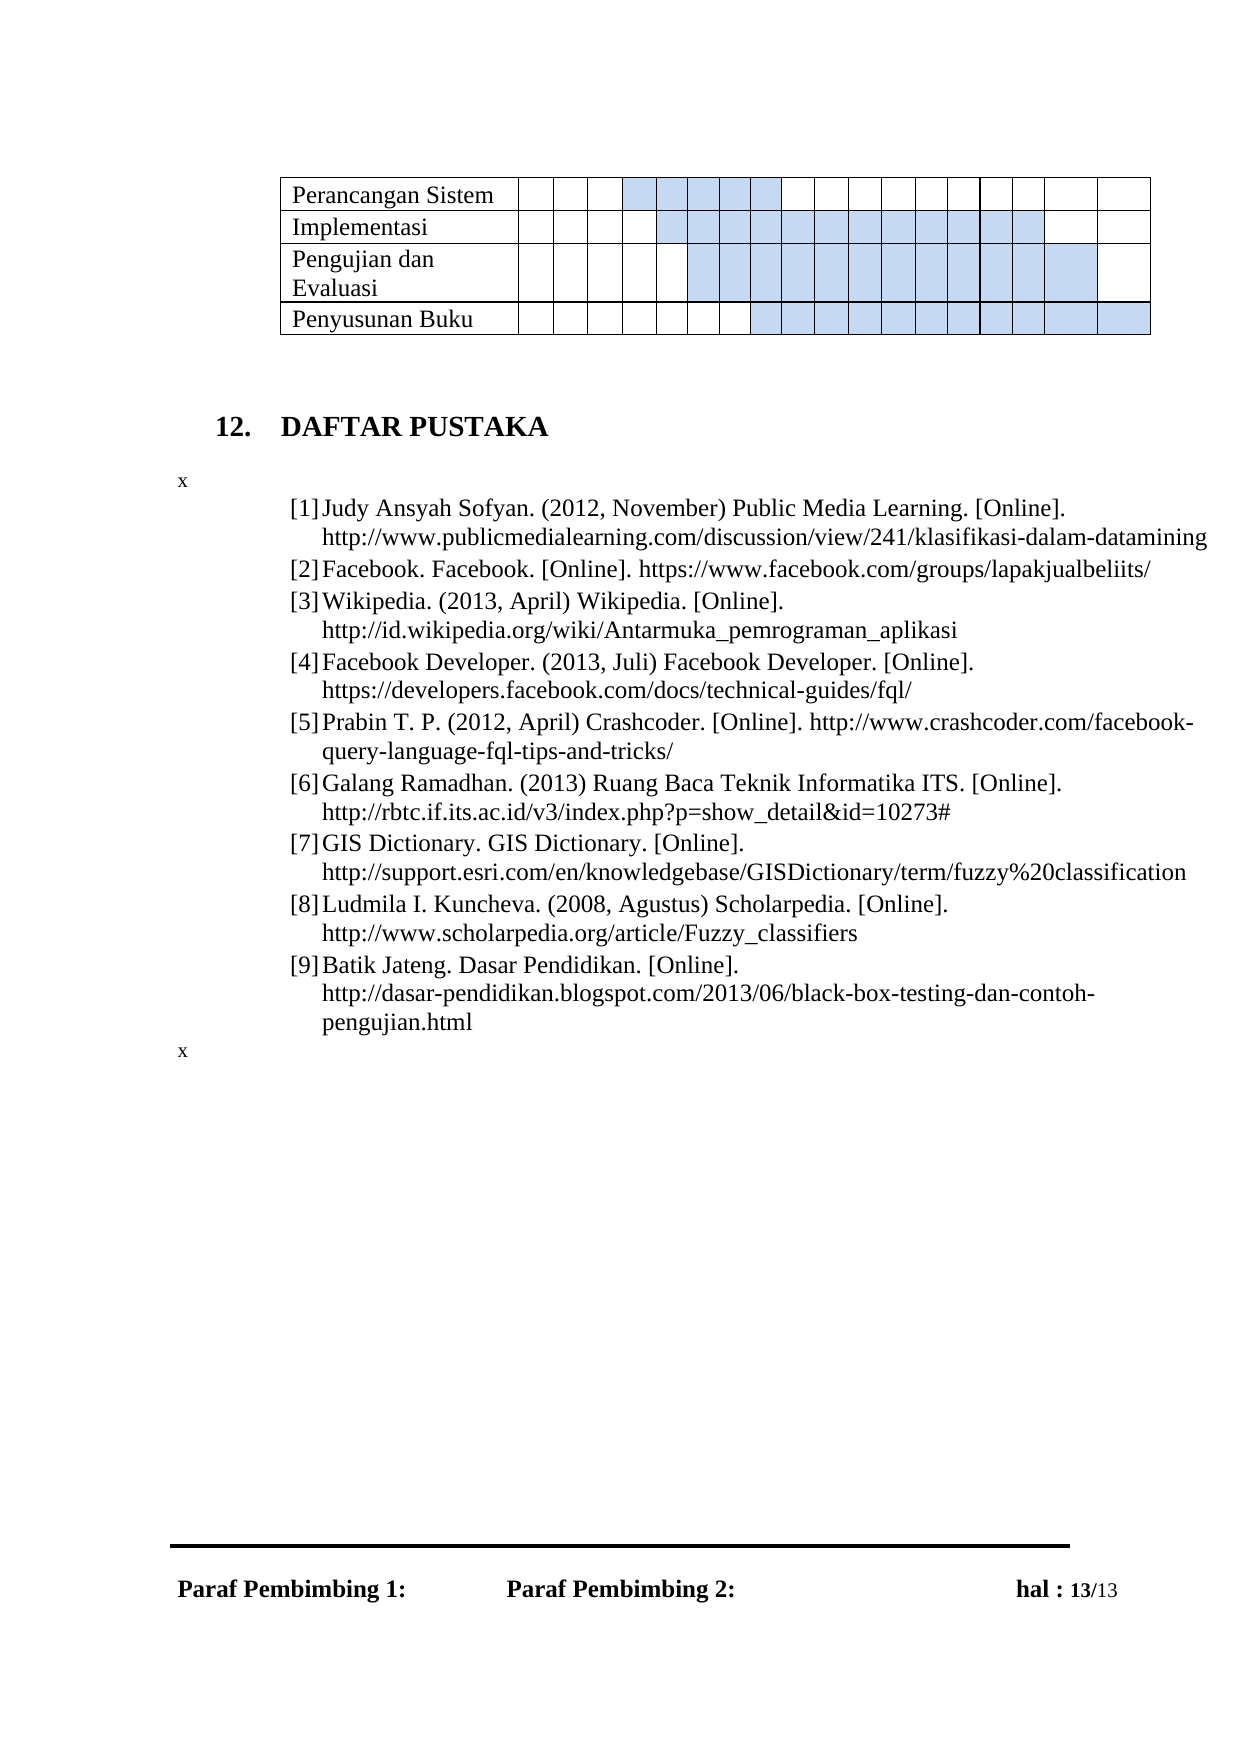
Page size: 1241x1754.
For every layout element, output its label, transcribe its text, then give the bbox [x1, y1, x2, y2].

table_cell [519, 211, 553, 243]
table_cell Facebook Developer. (2013, Juli) Facebook Developer. [Online]. https://developers.facebook.com/docs/technical-guides/fql/ [320, 645, 1229, 706]
table_cell [981, 178, 1012, 210]
table_cell [948, 303, 979, 334]
table_cell [882, 244, 915, 301]
table_cell [751, 244, 781, 301]
table_cell Facebook. Facebook. [Online]. https://www.facebook.com/groups/lapakjualbeliits/ [320, 553, 1229, 584]
table_cell [782, 178, 814, 210]
table_header [1] [284, 492, 320, 552]
table_cell [849, 303, 881, 334]
table_cell [657, 178, 687, 210]
table_cell [720, 303, 750, 334]
subtitle DAFTAR PUSTAKA [215, 409, 1122, 443]
table_cell [916, 178, 947, 210]
table_cell [782, 303, 814, 334]
table_cell [751, 211, 781, 243]
table_cell Wikipedia. (2013, April) Wikipedia. [Online]. http://id.wikipedia.org/wiki/Antarmuka_pemrograman_aplikasi [320, 584, 1229, 645]
text x [177, 468, 1122, 492]
table_cell [1013, 211, 1044, 243]
table_cell [8] [284, 888, 320, 948]
table_cell [916, 303, 947, 334]
table_cell [849, 211, 881, 243]
table_cell [554, 178, 587, 210]
table_cell [4] [284, 645, 320, 706]
table_cell [981, 303, 1012, 334]
table_cell [815, 178, 848, 210]
table_cell [720, 244, 750, 301]
table_cell [1013, 303, 1044, 334]
table_cell [1013, 178, 1044, 210]
table_cell [720, 211, 750, 243]
table_cell Pengujian dan Evaluasi [281, 244, 518, 301]
table_cell [916, 244, 947, 301]
table_cell [948, 211, 979, 243]
table_cell [1045, 211, 1097, 243]
table_cell [657, 211, 687, 243]
table_cell [751, 303, 781, 334]
table_cell [623, 303, 656, 334]
table_cell [1045, 303, 1097, 334]
table_cell [1098, 244, 1150, 301]
table_cell [588, 244, 622, 301]
table_cell Perancangan Sistem [281, 178, 518, 210]
table_cell [688, 244, 719, 301]
table_cell [623, 211, 656, 243]
table_cell [657, 244, 687, 301]
table_cell [588, 303, 622, 334]
table_cell [751, 178, 781, 210]
table_cell [948, 178, 979, 210]
text x [177, 1037, 1122, 1062]
table_cell [2] [284, 553, 320, 584]
table_cell [3] [284, 584, 320, 645]
table_cell [519, 303, 553, 334]
table_cell [1013, 244, 1044, 301]
table_cell [688, 303, 719, 334]
table_cell [782, 244, 814, 301]
table_cell [7] [284, 827, 320, 887]
table_cell [916, 211, 947, 243]
table_cell [849, 178, 881, 210]
table_cell [9] [284, 948, 320, 1037]
table_cell [554, 211, 587, 243]
table_cell [1045, 244, 1097, 301]
table_cell Ludmila I. Kuncheva. (2008, Agustus) Scholarpedia. [Online]. http://www.scholarpedia.org/article/Fuzzy_classifiers [320, 888, 1229, 948]
table_cell [554, 303, 587, 334]
table_cell [519, 244, 553, 301]
table_cell Implementasi [281, 211, 518, 243]
table_cell [782, 211, 814, 243]
table_cell [688, 178, 719, 210]
table_cell [981, 244, 1012, 301]
table_cell [882, 303, 915, 334]
table_cell [882, 178, 915, 210]
table_cell [815, 303, 848, 334]
table_cell [6] [284, 766, 320, 827]
table_cell [688, 211, 719, 243]
table_cell Galang Ramadhan. (2013) Ruang Baca Teknik Informatika ITS. [Online]. http://rbtc.if.its.ac.id/v3/index.php?p=show_detail&id=10273# [320, 766, 1229, 827]
table_cell [588, 211, 622, 243]
table_cell [1098, 303, 1150, 334]
table_cell [1098, 211, 1150, 243]
table_cell [588, 178, 622, 210]
table_cell Penyusunan Buku [281, 303, 518, 334]
table_header Judy Ansyah Sofyan. (2012, November) Public Media Learning. [Online]. http://www.publicmedialearning.com/discussion/view/241/klasifikasi-dalam-datamining [320, 492, 1229, 552]
table_cell Prabin T. P. (2012, April) Crashcoder. [Online]. http://www.crashcoder.com/facebook-query-language-fql-tips-and-tricks/ [320, 706, 1229, 766]
table_cell [1098, 178, 1150, 210]
table_cell [519, 178, 553, 210]
table_cell [815, 211, 848, 243]
table_cell GIS Dictionary. GIS Dictionary. [Online]. http://support.esri.com/en/knowledgebase/GISDictionary/term/fuzzy%20classification [320, 827, 1229, 887]
table_cell Batik Jateng. Dasar Pendidikan. [Online]. http://dasar-pendidikan.blogspot.com/2013/06/black-box-testing-dan-contoh-pengujian.html [320, 948, 1229, 1037]
table_cell [981, 211, 1012, 243]
table_cell [849, 244, 881, 301]
table_cell [623, 244, 656, 301]
table_cell [5] [284, 706, 320, 766]
table_cell [623, 178, 656, 210]
table_cell [657, 303, 687, 334]
table_cell [720, 178, 750, 210]
table_cell [1045, 178, 1097, 210]
table_cell [948, 244, 979, 301]
table_cell [815, 244, 848, 301]
table_cell [554, 244, 587, 301]
table_cell [882, 211, 915, 243]
